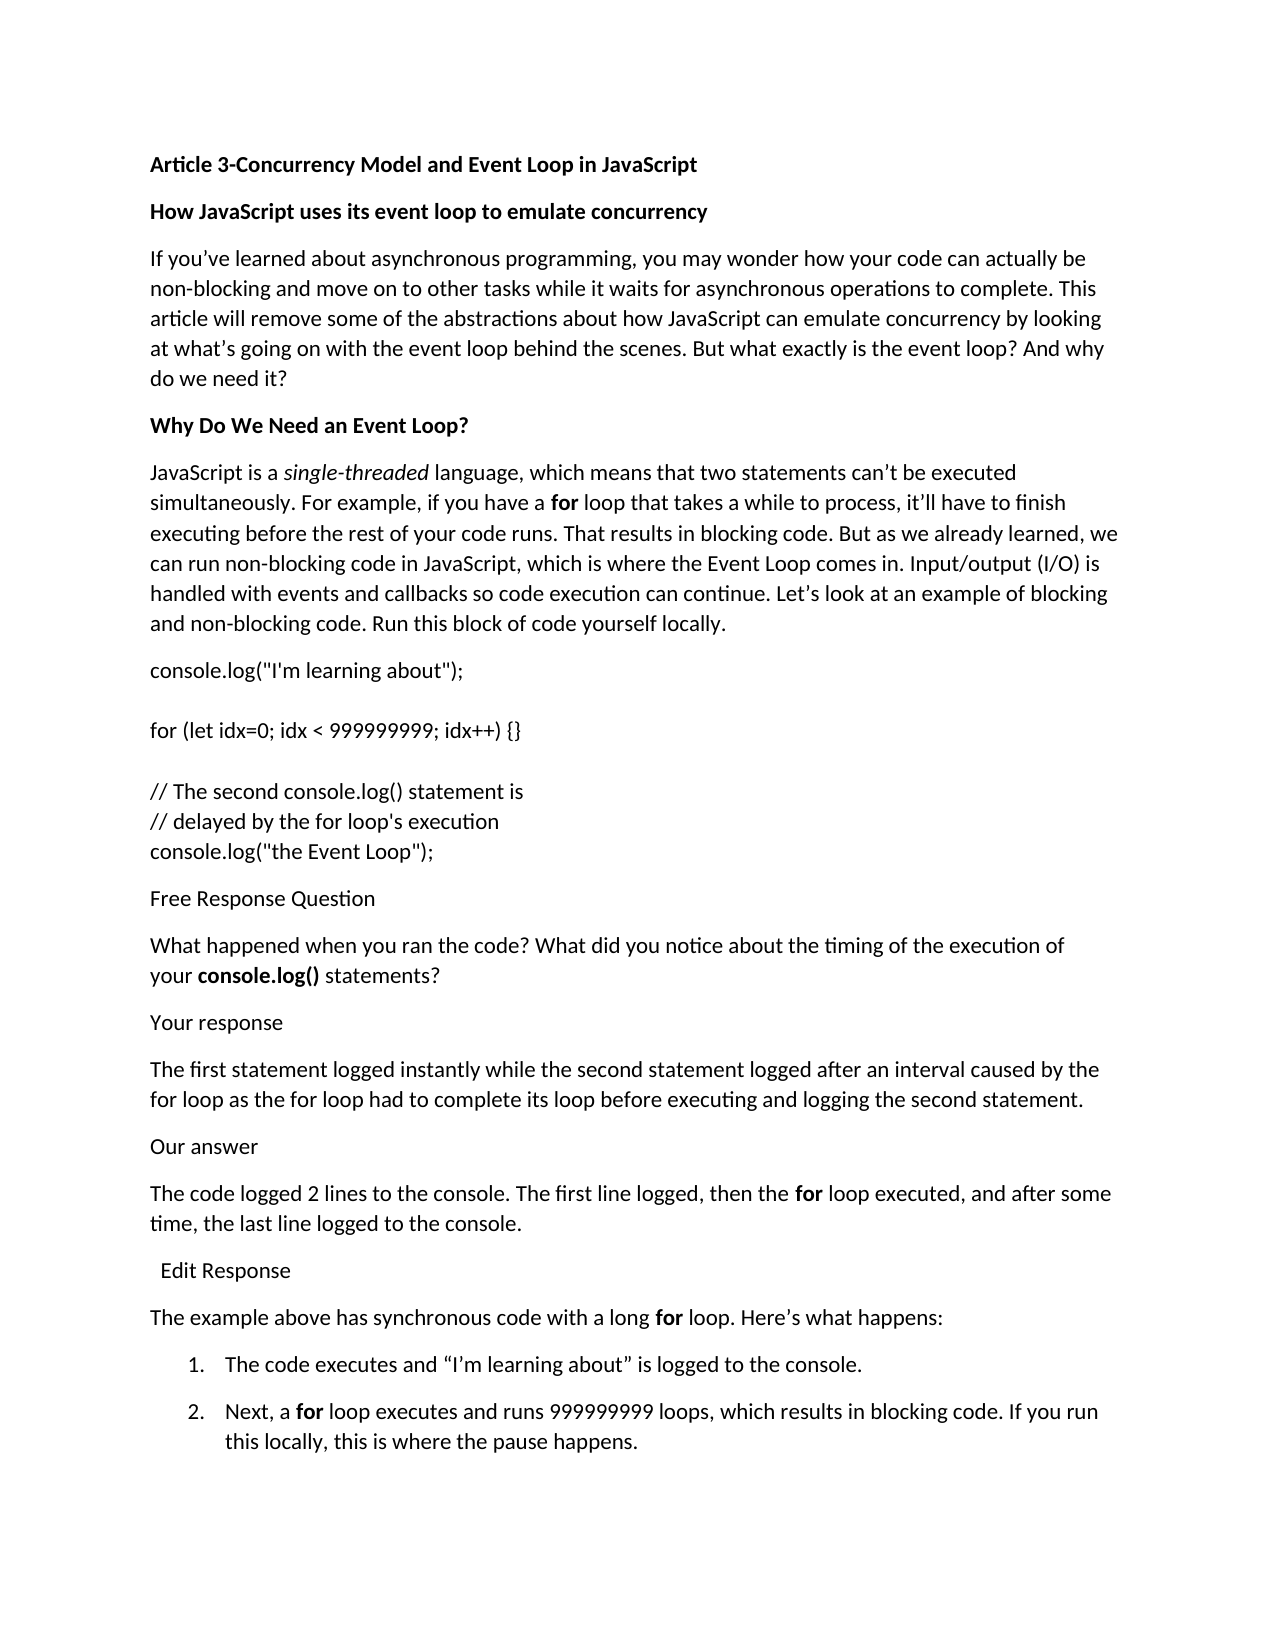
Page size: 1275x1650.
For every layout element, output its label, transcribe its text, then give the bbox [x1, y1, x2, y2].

text JavaScript is a single-threaded language, which means that two statements can’t be executed simultaneously. For example, if you have a for loop that takes a while to process, it’ll have to finish executing before the rest of your code runs. That results in blocking code. But as we already learned, we can run non-blocking code in JavaScript, which is where the Event Loop comes in. Input/output (I/O) is handled with events and callbacks so code execution can continue. Let’s look at an example of blocking and non-blocking code. Run this block of code yourself locally. [150, 458, 1125, 637]
text Article 3-Concurrency Model and Event Loop in JavaScript [150, 150, 1125, 178]
text What happened when you ran the code? What did you notice about the timing of the execution of your console.log() statements? [150, 931, 1125, 989]
list Next, a for loop executes and runs 999999999 loops, which results in blocking code. If you run this locally, this is where the pause happens. [187, 1397, 1125, 1455]
text console.log("I'm learning about"); for (let idx=0; idx < 999999999; idx++) {} // The second console.log() statement is // delayed by the for loop's execution console.log("the Event Loop"); [150, 656, 1125, 866]
text Our answer [150, 1132, 1125, 1160]
text If you’ve learned about asynchronous programming, you may wonder how your code can actually be non-blocking and move on to other tasks while it waits for asynchronous operations to complete. This article will remove some of the abstractions about how JavaScript can emulate concurrency by looking at what’s going on with the event loop behind the scenes. But what exactly is the event loop? And why do we need it? [150, 244, 1125, 393]
text Your response [150, 1008, 1125, 1036]
text Free Response Question [150, 884, 1125, 912]
text The code logged 2 lines to the console. The first line logged, then the for loop executed, and after some time, the last line logged to the console. [150, 1179, 1125, 1237]
text The example above has synchronous code with a long for loop. Here’s what happens: [150, 1303, 1125, 1331]
text The first statement logged instantly while the second statement logged after an interval caused by the for loop as the for loop had to complete its loop before executing and logging the second statement. [150, 1055, 1125, 1113]
text How JavaScript uses its event loop to emulate concurrency [150, 197, 1125, 225]
text Why Do We Need an Event Loop? [150, 411, 1125, 439]
text Edit Response [150, 1256, 1125, 1284]
list The code executes and “I’m learning about” is logged to the console. [187, 1350, 1125, 1378]
